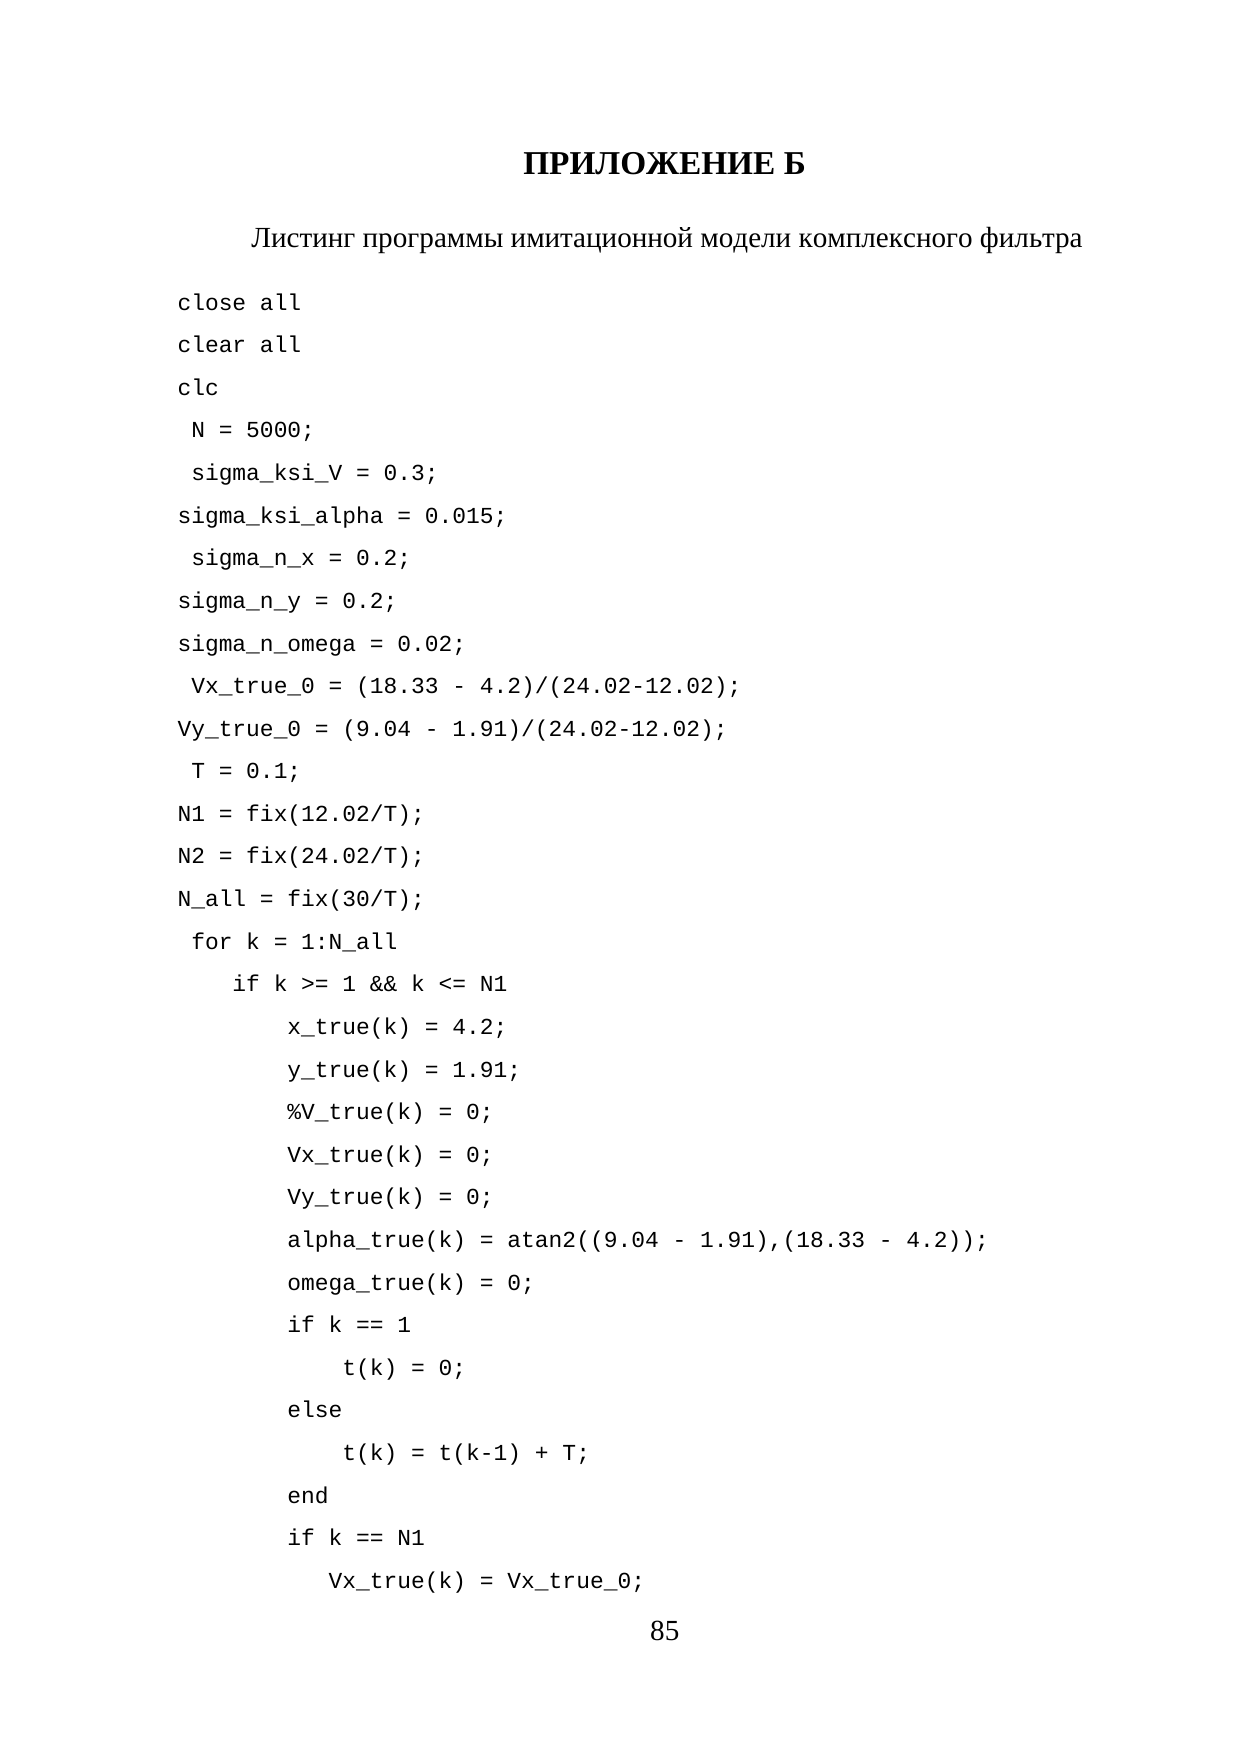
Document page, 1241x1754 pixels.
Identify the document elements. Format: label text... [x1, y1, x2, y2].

text for k = 1:N_all [177, 930, 1152, 956]
text omega_true(k) = 0; [177, 1271, 1152, 1297]
text clc [177, 376, 1152, 402]
text %V_true(k) = 0; [177, 1101, 1152, 1126]
text T = 0.1; [177, 760, 1152, 786]
text sigma_n_omega = 0.02; [177, 632, 1152, 658]
text t(k) = t(k-1) + T; [177, 1441, 1152, 1467]
text sigma_n_y = 0.2; [177, 589, 1152, 615]
text clear all [177, 334, 1152, 359]
text t(k) = 0; [177, 1356, 1152, 1382]
subtitle Приложение Б [177, 143, 1152, 181]
text N = 5000; [177, 419, 1152, 445]
text N1 = fix(12.02/T); [177, 802, 1152, 828]
text if k == 1 [177, 1313, 1152, 1339]
text Vx_true_0 = (18.33 - 4.2)/(24.02-12.02); [177, 674, 1152, 700]
text sigma_ksi_alpha = 0.015; [177, 504, 1152, 530]
text N_all = fix(30/T); [177, 887, 1152, 913]
text y_true(k) = 1.91; [177, 1058, 1152, 1084]
text sigma_n_x = 0.2; [177, 547, 1152, 573]
text close all [177, 291, 1152, 317]
text Vx_true(k) = Vx_true_0; [177, 1569, 1152, 1595]
text alpha_true(k) = atan2((9.04 - 1.91),(18.33 - 4.2)); [177, 1228, 1152, 1254]
text else [177, 1399, 1152, 1425]
text end [177, 1484, 1152, 1510]
text N2 = fix(24.02/T); [177, 845, 1152, 871]
text Vy_true(k) = 0; [177, 1186, 1152, 1212]
text sigma_ksi_V = 0.3; [177, 461, 1152, 487]
text if k >= 1 && k <= N1 [177, 973, 1152, 999]
text if k == N1 [177, 1527, 1152, 1552]
text Листинг программы имитационной модели комплексного фильтра [177, 220, 1152, 253]
text x_true(k) = 4.2; [177, 1015, 1152, 1041]
text Vy_true_0 = (9.04 - 1.91)/(24.02-12.02); [177, 717, 1152, 743]
text Vx_true(k) = 0; [177, 1143, 1152, 1169]
